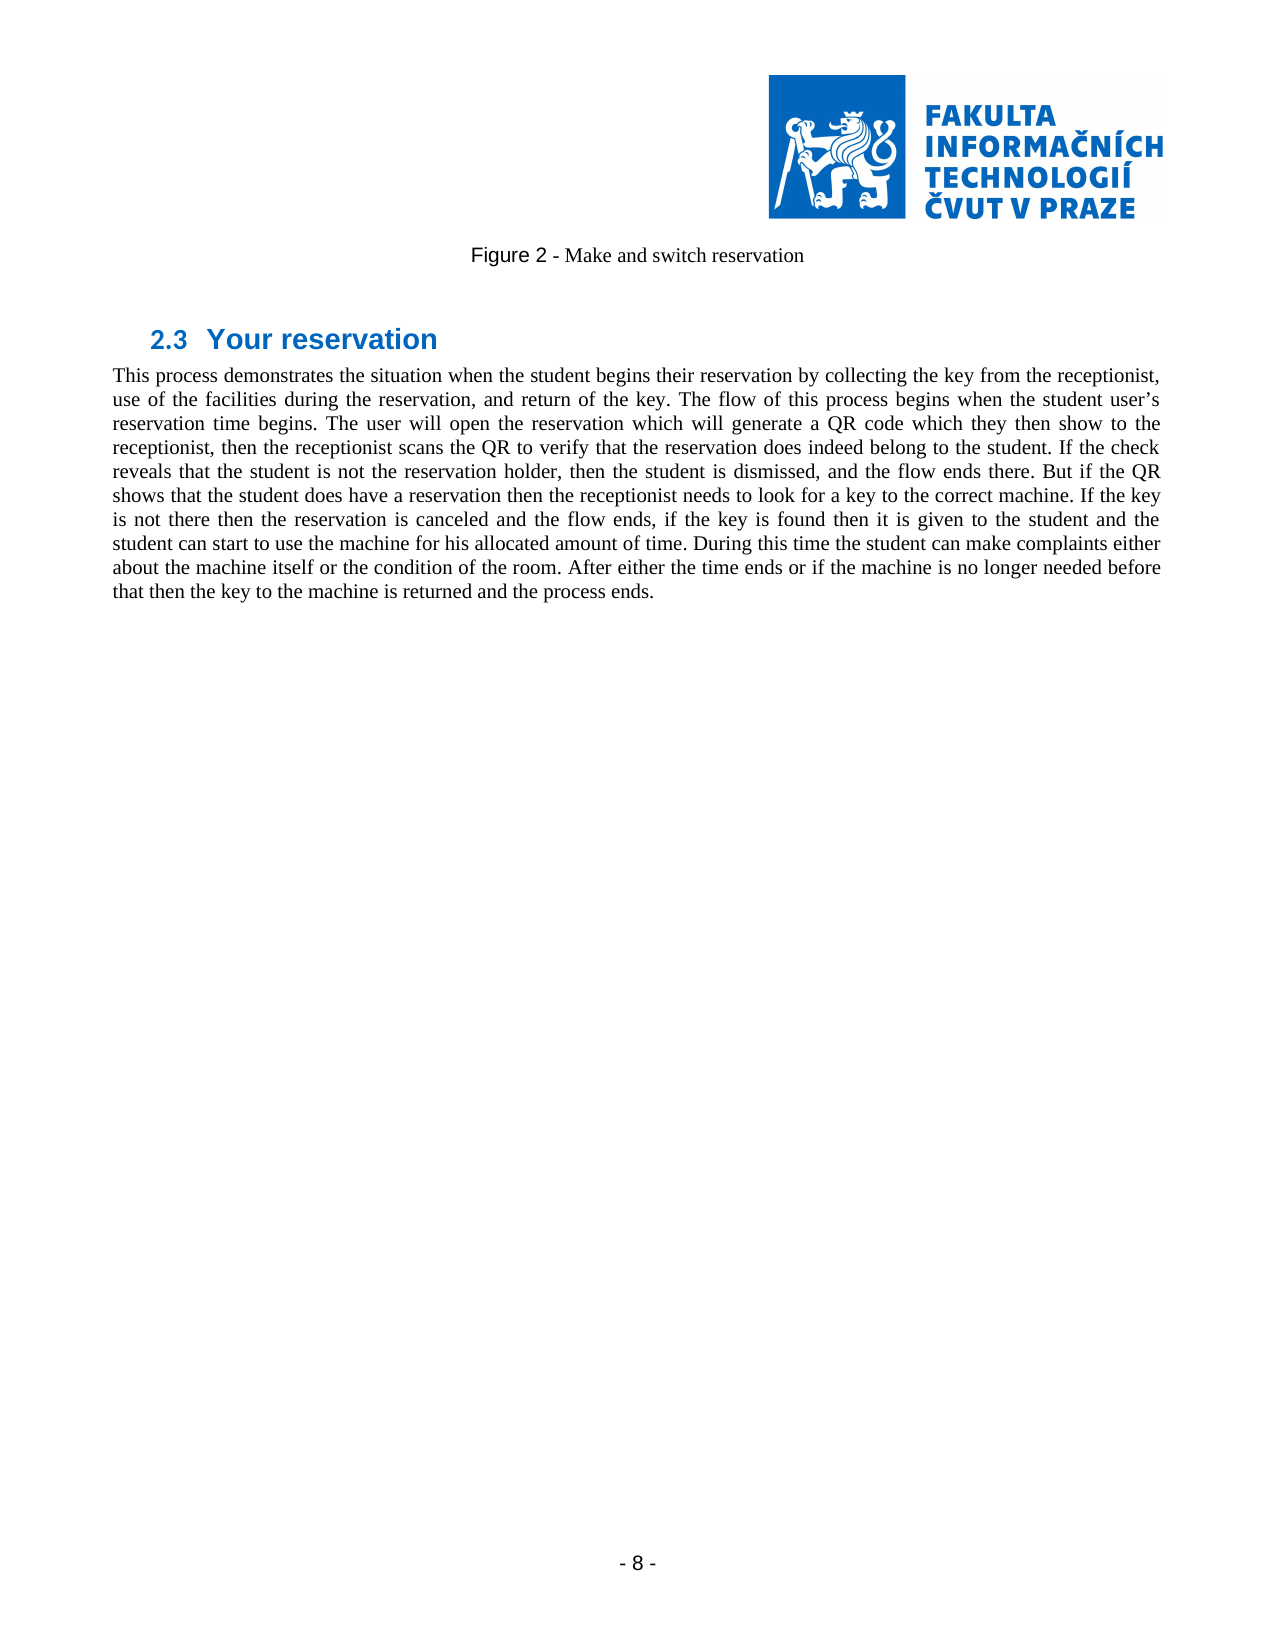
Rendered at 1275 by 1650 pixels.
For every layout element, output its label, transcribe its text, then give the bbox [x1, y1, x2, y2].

subtitle Your reservation [150, 321, 1162, 357]
picture [768, 75, 1163, 219]
text This process demonstrates the situation when the student begins their reservation by collecting the key from the receptionist, use of the facilities during the reservation, and return of the key. The flow of this process begins when the student user’s reservation time begins. The user will open the reservation which will generate a QR code which they then show to the receptionist, then the receptionist scans the QR to verify that the reservation does indeed belong to the student. If the check reveals that the student is not the reservation holder, then the student is dismissed, and the flow ends there. But if the QR shows that the student does have a reservation then the receptionist needs to look for a key to the correct machine. If the key is not there then the reservation is canceled and the flow ends, if the key is found then it is given to the student and the student can start to use the machine for his allocated amount of time. During this time the student can make complaints either about the machine itself or the condition of the room. After either the time ends or if the machine is no longer needed before that then the key to the machine is returned and the process ends. [112, 363, 1162, 603]
text Figure 2 - Make and switch reservation [112, 243, 1162, 267]
